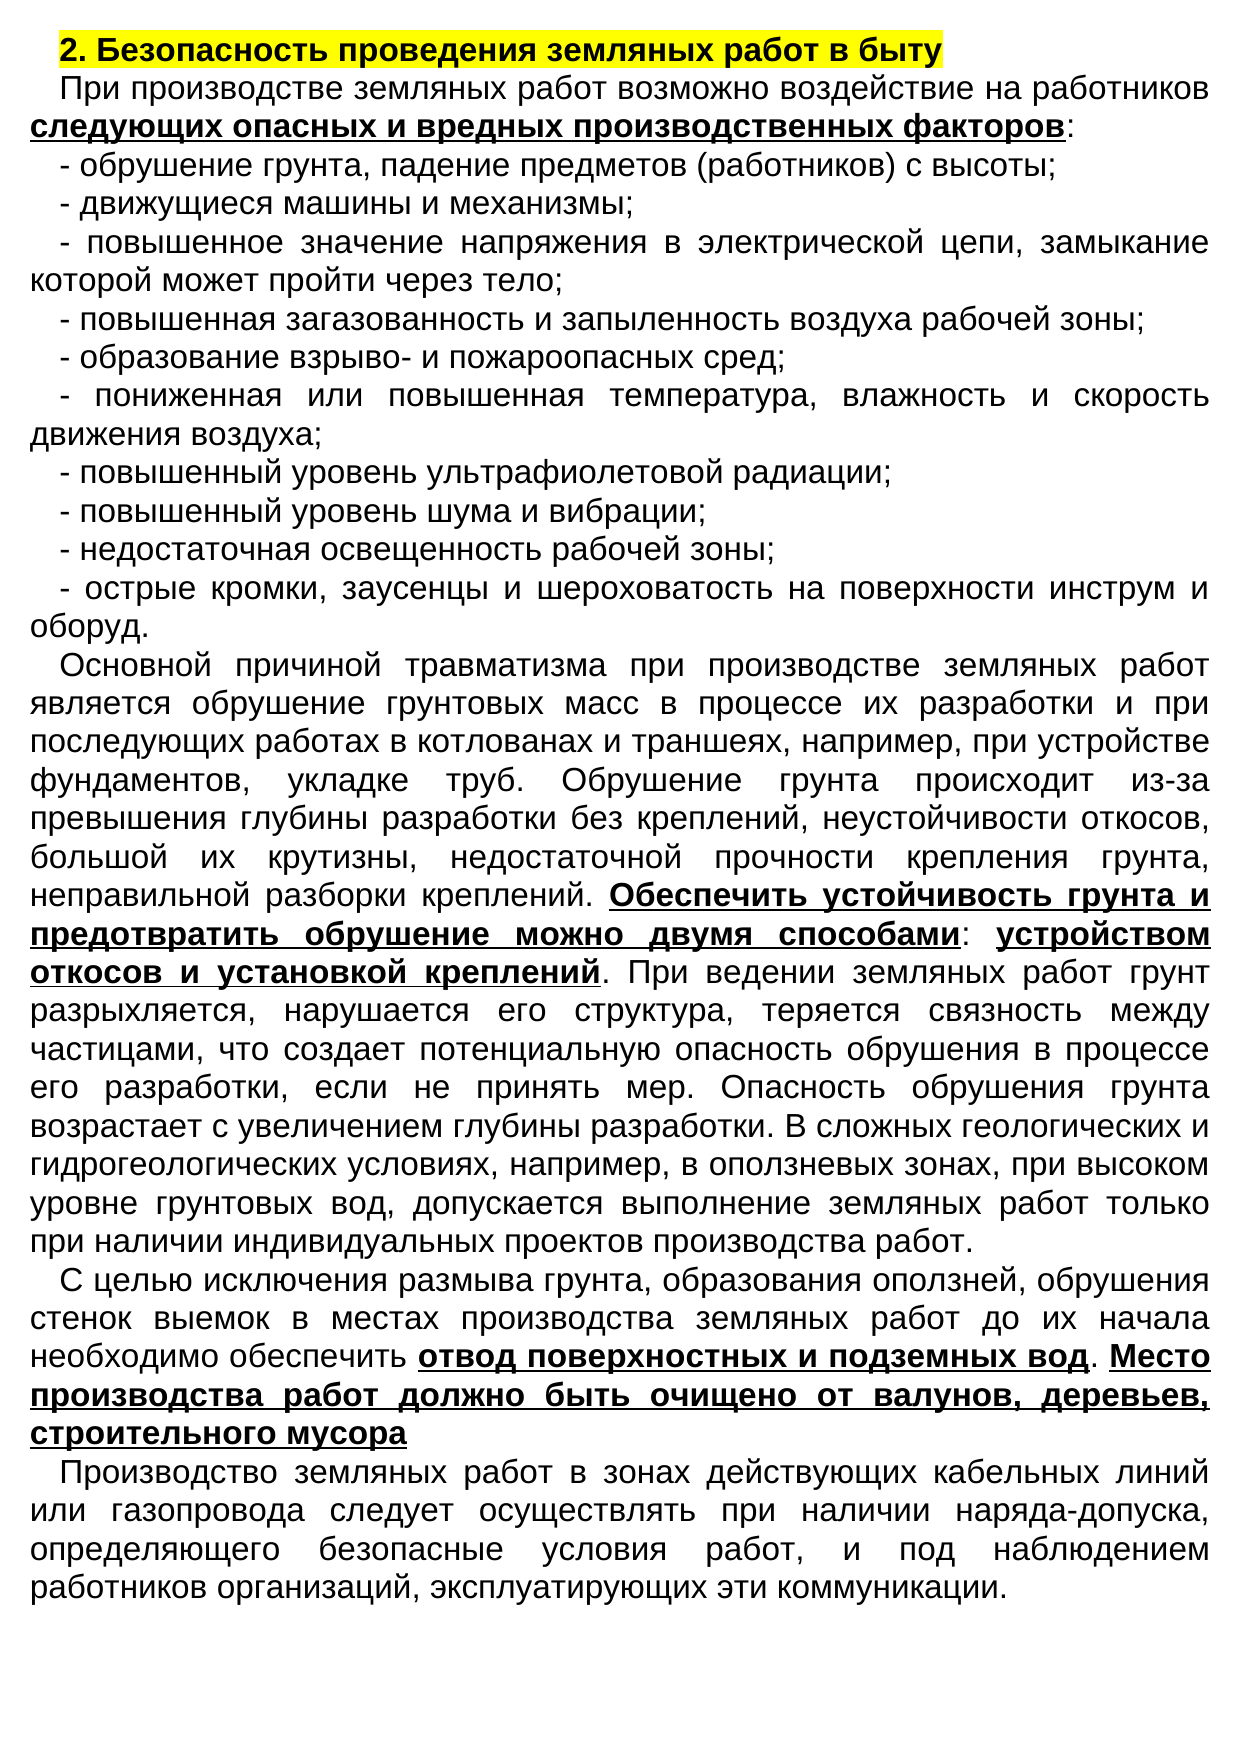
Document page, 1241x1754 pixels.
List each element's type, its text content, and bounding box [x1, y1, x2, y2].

text С целью исключения размыва грунта, образования оползней, обрушения стенок выемок в местах производства земляных работ до их начала необходимо обеспечить отвод поверхностных и подземных вод. Место производства работ должно быть очищено от валунов, деревьев, строительного мусора [29, 1259, 1211, 1452]
text - пониженная или повышенная температура, влажность и скорость движения воздуха; [29, 376, 1211, 452]
text - образование взрыво- и пожароопасных сред; [29, 337, 1211, 376]
text - повышенное значение напряжения в электрической цепи, замыкание которой может пройти через тело; [29, 222, 1211, 299]
text - недостаточная освещенность рабочей зоны; [29, 529, 1211, 568]
text Производство земляных работ в зонах действующих кабельных линий или газопровода следует осуществлять при наличии наряда-допуска, определяющего безопасные условия работ, и под наблюдением работников организаций, эксплуатирующих эти коммуникации. [29, 1452, 1211, 1606]
text Основной причиной травматизма при производстве земляных работ является обрушение грунтовых масс в процессе их разработки и при последующих работах в котлованах и траншеях, например, при устройстве фундаментов, укладке труб. Обрушение грунта происходит из-за превышения глубины разработки без креплений, неустойчивости откосов, большой их крутизны, недостаточной прочности крепления грунта, неправильной разборки креплений. Обеспечить устойчивость грунта и предотвратить обрушение можно двумя способами: устройством откосов и установкой креплений. При ведении земляных работ грунт разрыхляется, нарушается его структура, теряется связность между частицами, что создает потенциальную опасность обрушения в процессе его разработки, если не принять мер. Опасность обрушения грунта возрастает с увеличением глубины разработки. В сложных геологических и гидрогеологических условиях, например, в оползневых зонах, при высоком уровне грунтовых вод, допускается выполнение земляных работ только при наличии индивидуальных проектов производства работ. [29, 644, 1211, 1259]
text При производстве земляных работ возможно воздействие на работников следующих опасных и вредных производственных факторов: [29, 68, 1211, 145]
text - повышенный уровень шума и вибрации; [29, 491, 1211, 529]
text - движущиеся машины и механизмы; [29, 183, 1211, 222]
text - острые кромки, заусенцы и шероховатость на поверхности инструм и оборуд. [29, 568, 1211, 644]
subtitle Безопасность проведения земляных работ в быту [29, 29, 1211, 68]
text - повышенная загазованность и запыленность воздуха рабочей зоны; [29, 299, 1211, 337]
text - обрушение грунта, падение предметов (работников) с высоты; [29, 145, 1211, 183]
text - повышенный уровень ультрафиолетовой радиации; [29, 452, 1211, 491]
